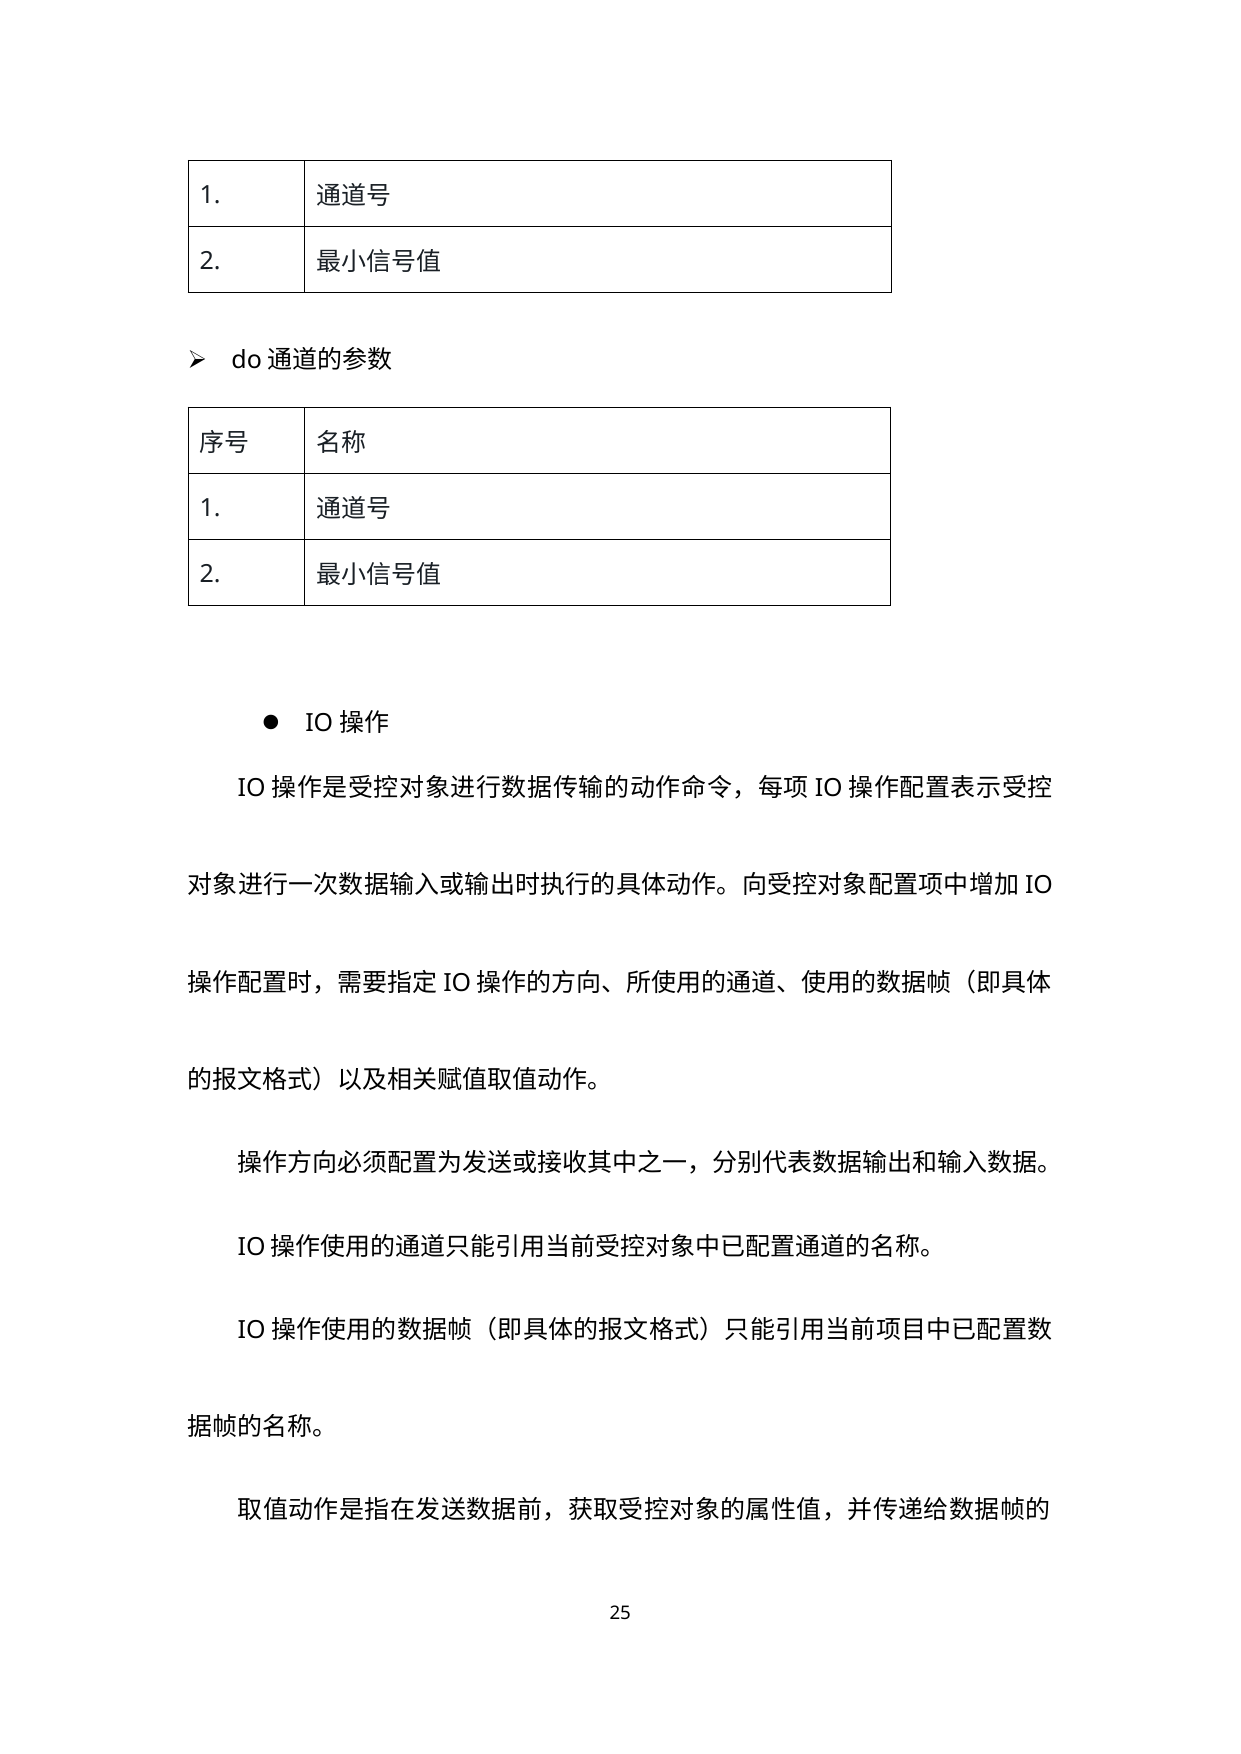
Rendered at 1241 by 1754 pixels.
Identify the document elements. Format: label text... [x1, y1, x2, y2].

table_header 名称 [305, 408, 890, 473]
text 操作方向必须配置为发送或接收其中之一，分别代表数据输出和输入数据。 [187, 1128, 1053, 1193]
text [187, 1475, 1053, 1540]
table_cell 2. [189, 540, 304, 605]
table_cell 通道号 [305, 474, 890, 539]
table_cell 1. [189, 161, 304, 226]
table_cell 最小信号值 [305, 540, 890, 605]
text IO操作是受控对象进行数据传输的动作命令，每项IO操作配置表示受控对象进行一次数据输入或输出时执行的具体动作。向受控对象配置项中增加IO操作配置时，需要指定IO操作的方向、所使用的通道、使用的数据帧（即具体的报文格式）以及相关赋值取值动作。 [187, 753, 1053, 1110]
text IO操作使用的数据帧（即具体的报文格式）只能引用当前项目中已配置数据帧的名称。 [187, 1295, 1053, 1457]
table_cell 通道号 [305, 161, 891, 226]
list IO 操作 [261, 688, 1053, 753]
table_cell 2. [189, 227, 304, 292]
table_cell 1. [189, 474, 304, 539]
text IO操作使用的通道只能引用当前受控对象中已配置通道的名称。 [187, 1212, 1053, 1277]
list do通道的参数 [187, 325, 1053, 390]
table_cell 最小信号值 [305, 227, 891, 292]
table_header 序号 [189, 408, 304, 473]
